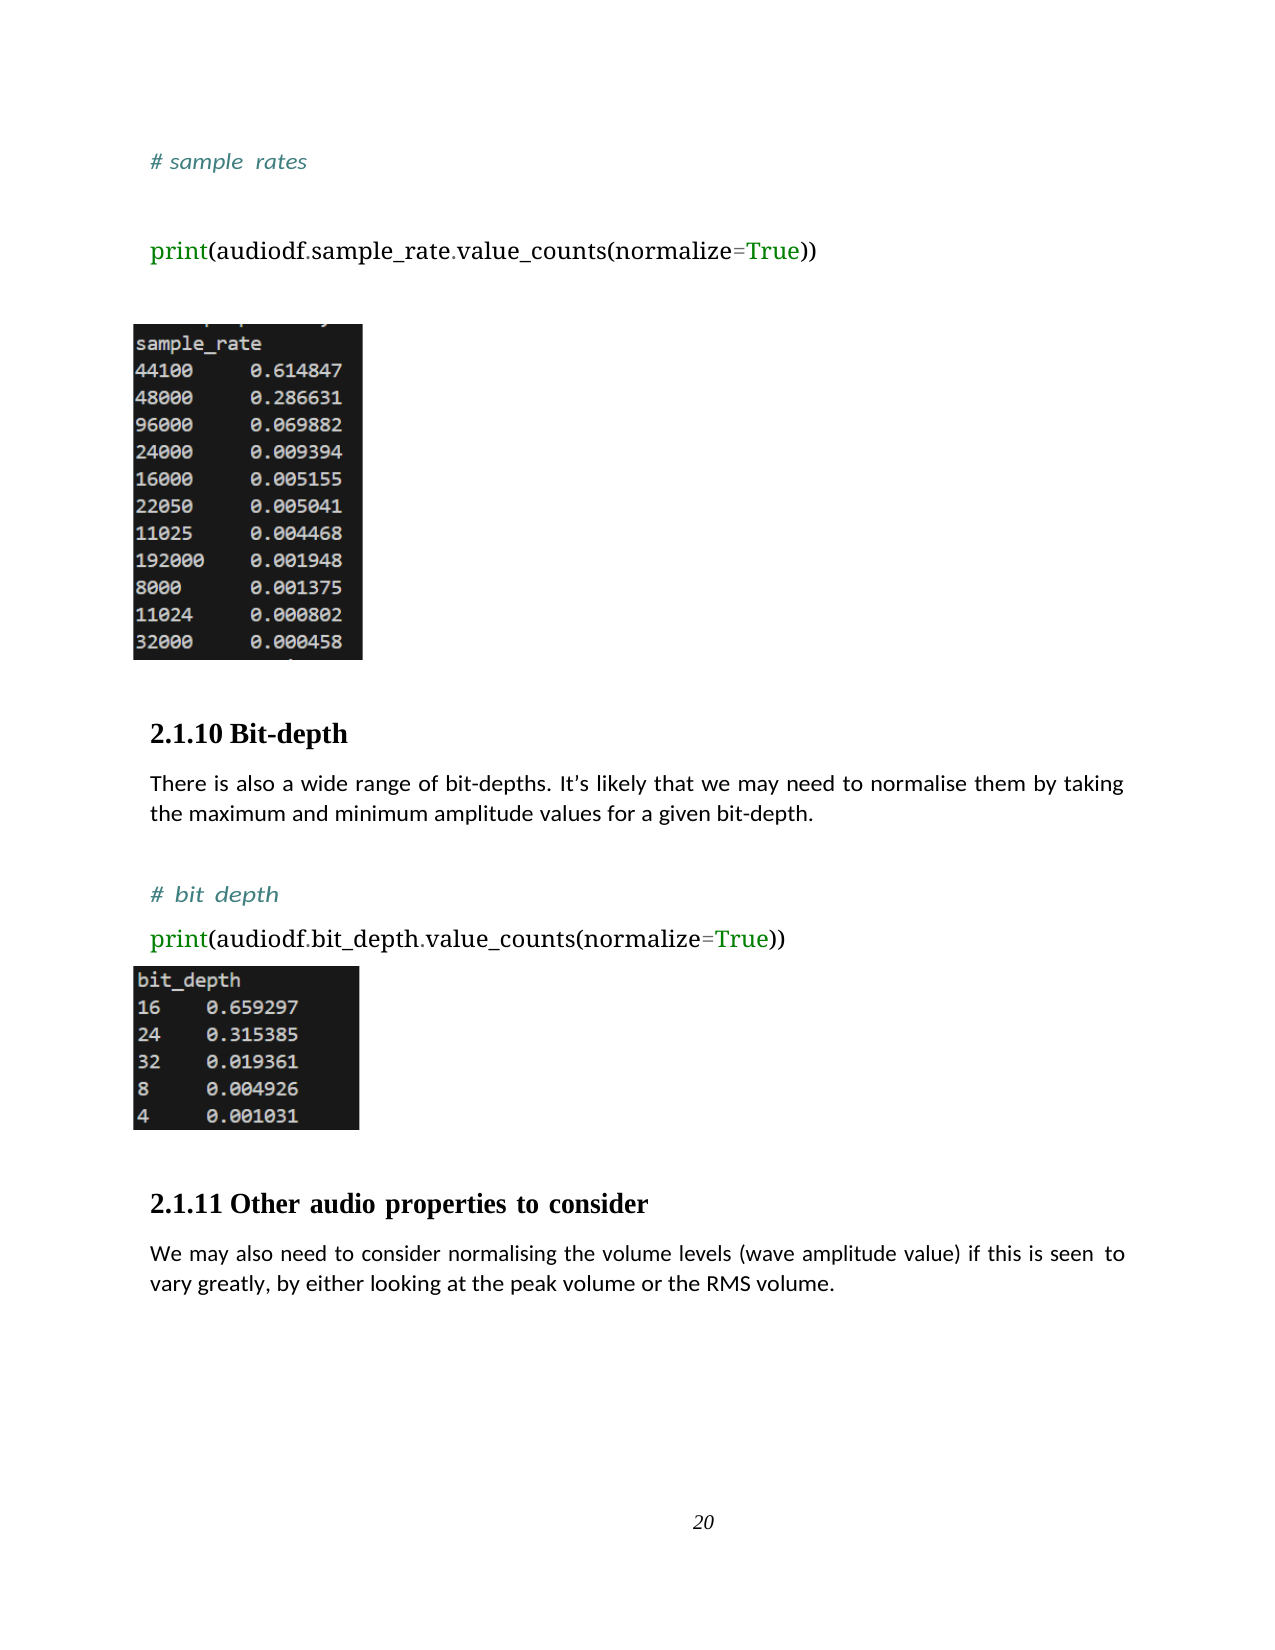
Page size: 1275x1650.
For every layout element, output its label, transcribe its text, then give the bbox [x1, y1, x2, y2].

picture [133, 966, 360, 1130]
text # bit depth [150, 881, 1275, 908]
text # sample rates [150, 147, 1275, 175]
text There is also a wide range of bit-depths. It’s likely that we may need to normalise them by taking the maximum and minimum amplitude values for a given bit-depth. [150, 769, 1125, 827]
subtitle Bit-depth [150, 716, 1275, 749]
subtitle Other audio properties to consider [150, 1186, 1275, 1219]
text print(audiodf.sample_rate.value_counts(normalize=True)) [150, 235, 1275, 266]
picture [133, 324, 363, 660]
text We may also need to consider normalising the volume levels (wave amplitude value) if this is seen to vary greatly, by either looking at the peak volume or the RMS volume. [150, 1239, 1125, 1297]
text print(audiodf.bit_depth.value_counts(normalize=True)) [150, 925, 1275, 954]
